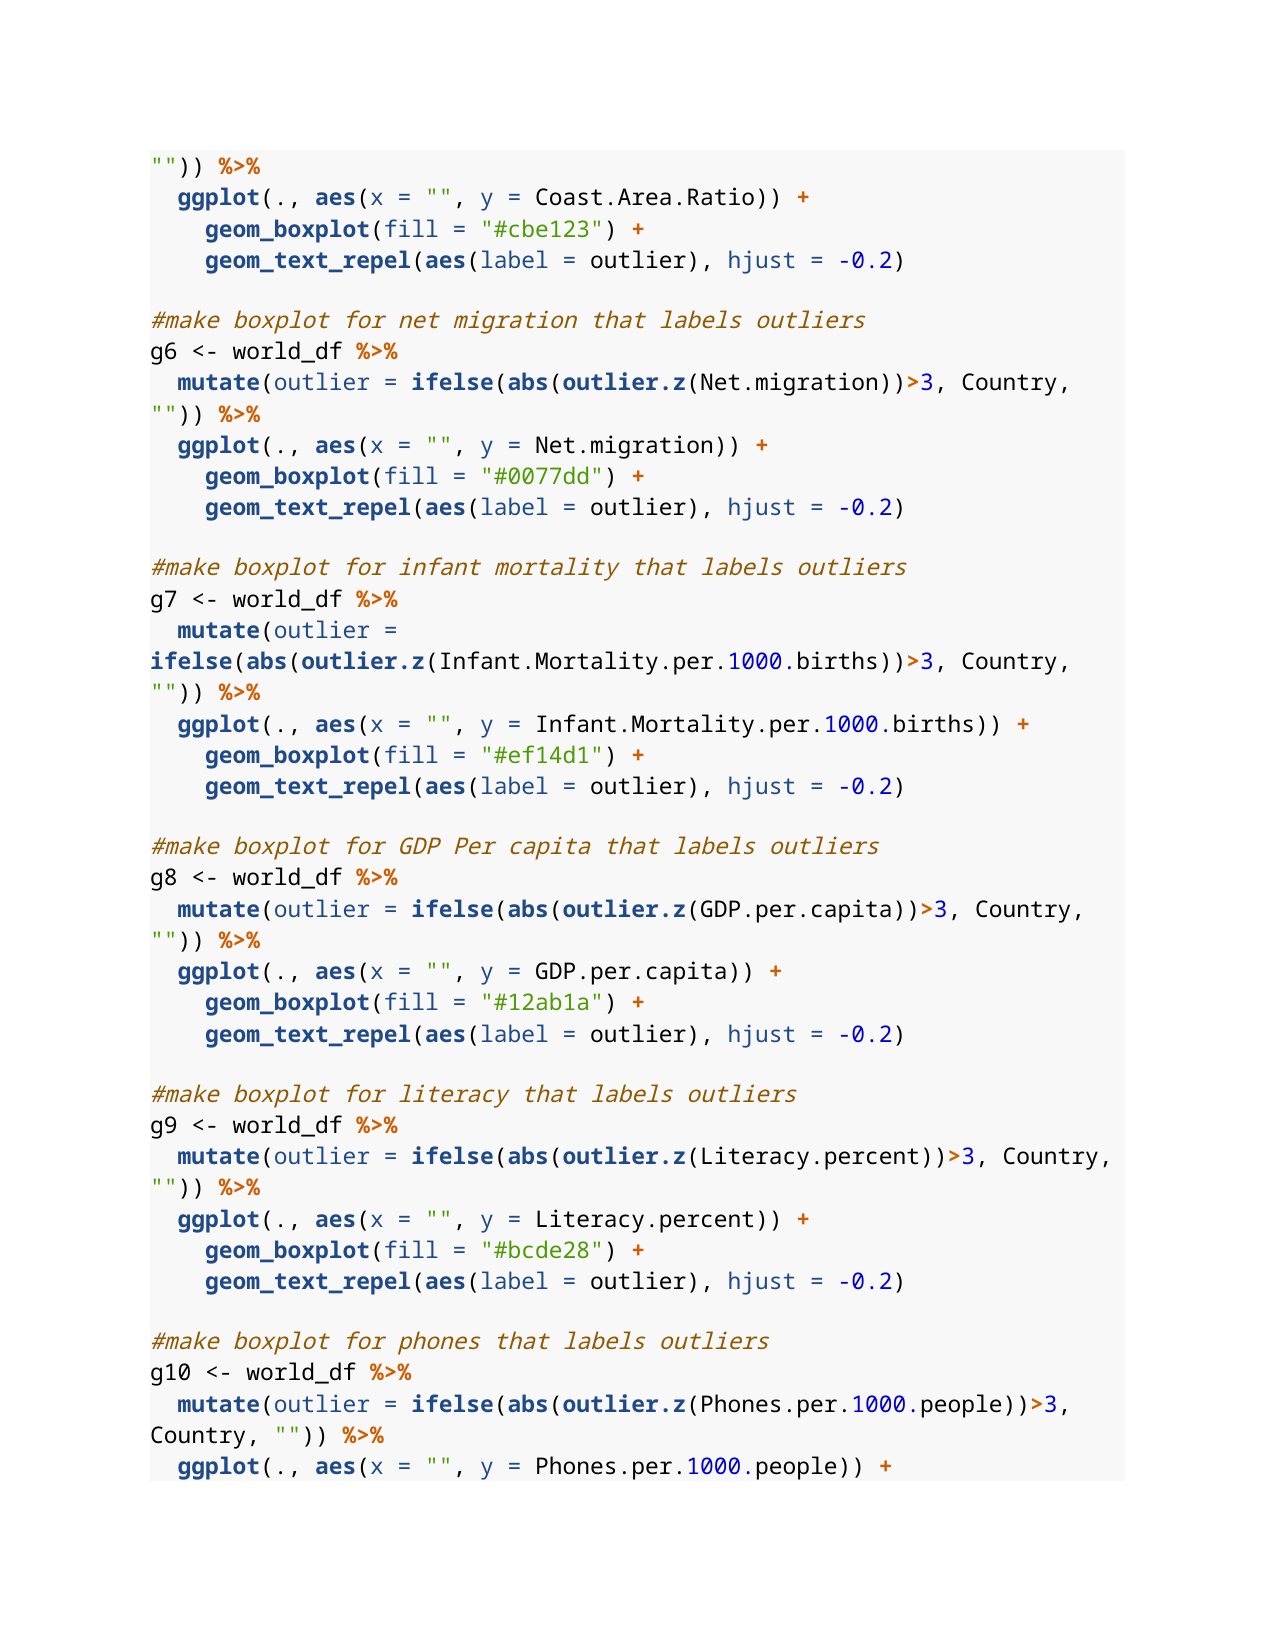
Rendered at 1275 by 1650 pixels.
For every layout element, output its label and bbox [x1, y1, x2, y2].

text [150, 150, 1125, 1481]
